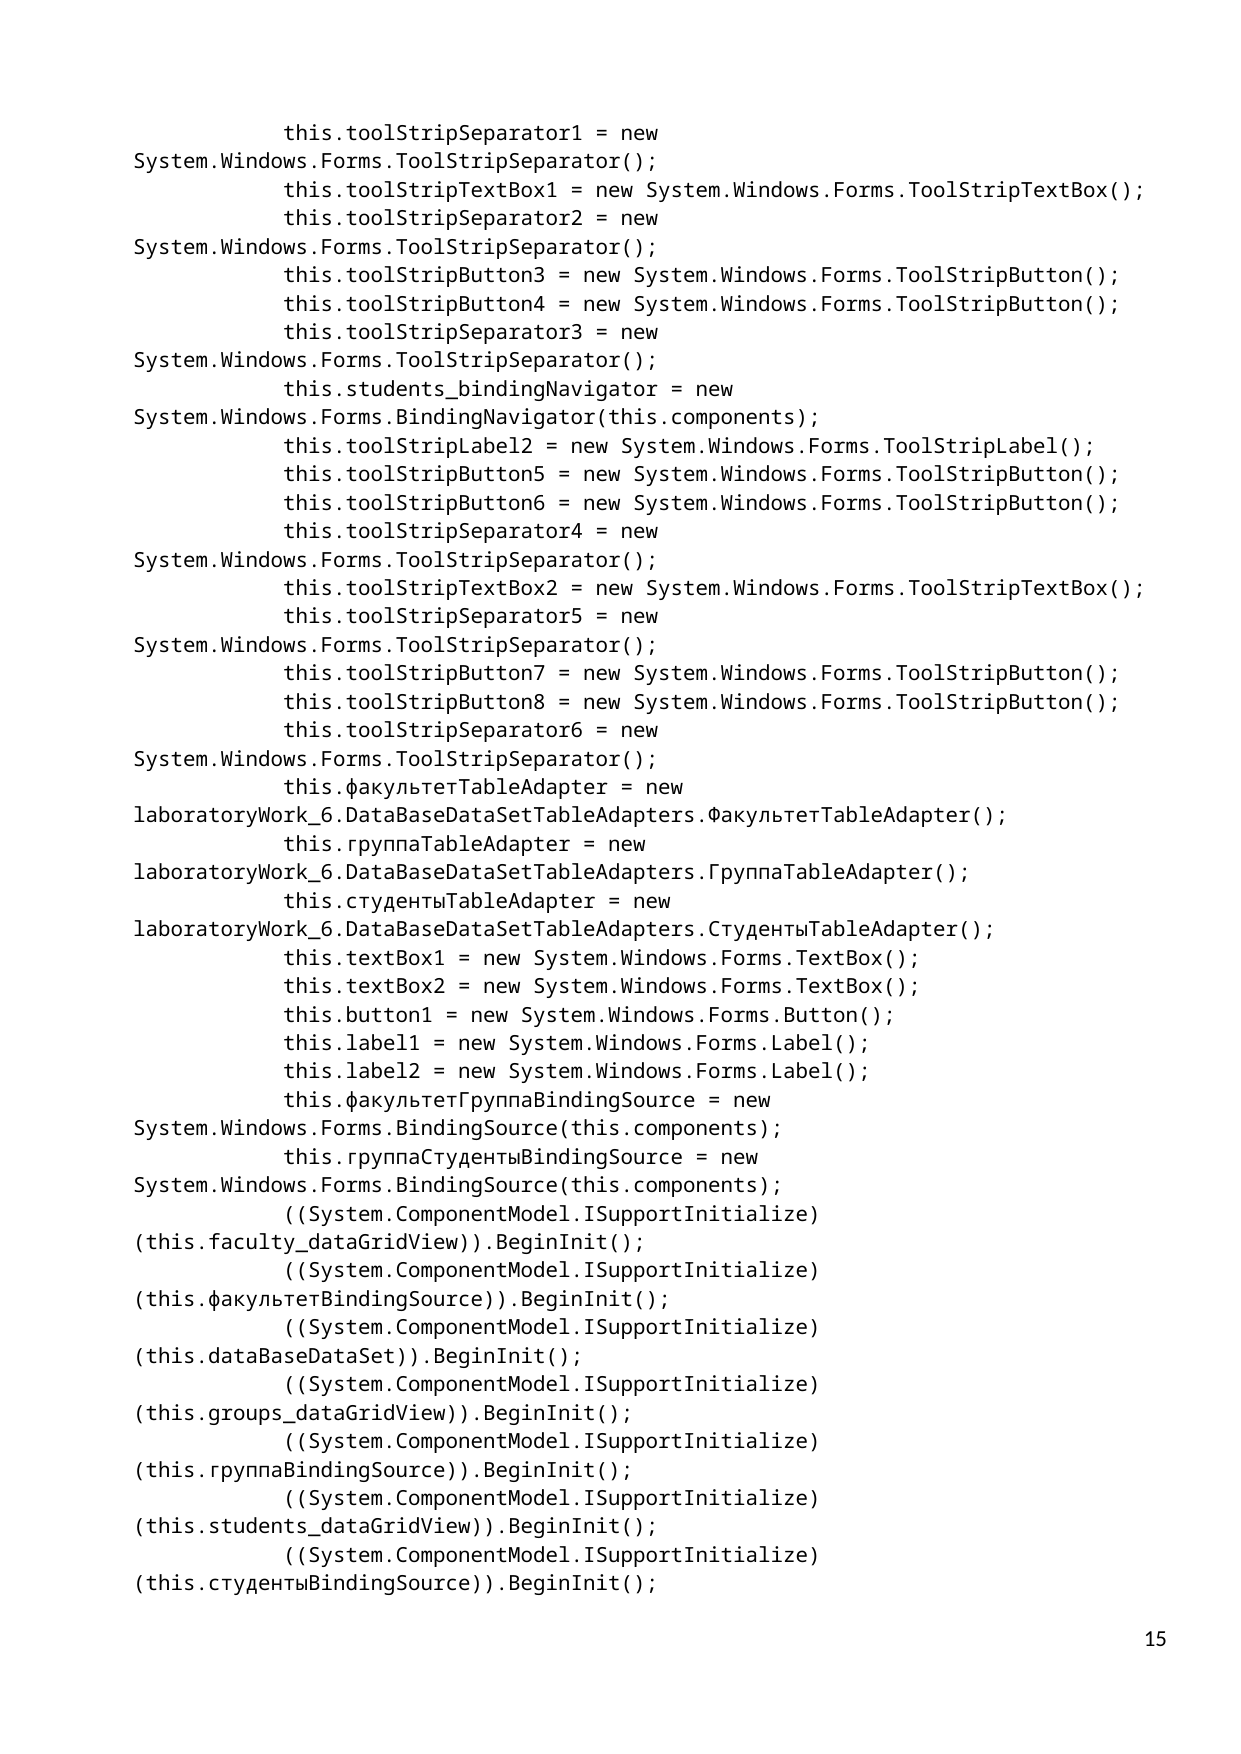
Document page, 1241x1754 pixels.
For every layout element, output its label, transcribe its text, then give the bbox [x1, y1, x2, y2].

text this.группаСтудентыBindingSource = new System.Windows.Forms.BindingSource(this.components); [133, 1142, 1167, 1199]
text this.textBox2 = new System.Windows.Forms.TextBox(); [133, 971, 1167, 1000]
text this.toolStripButton7 = new System.Windows.Forms.ToolStripButton(); [133, 658, 1167, 687]
text this.toolStripSeparator3 = new System.Windows.Forms.ToolStripSeparator(); [133, 317, 1167, 374]
text this.label1 = new System.Windows.Forms.Label(); [133, 1028, 1167, 1057]
text this.students_bindingNavigator = new System.Windows.Forms.BindingNavigator(this.components); [133, 374, 1167, 431]
text this.toolStripButton3 = new System.Windows.Forms.ToolStripButton(); [133, 260, 1167, 289]
text ((System.ComponentModel.ISupportInitialize)(this.студентыBindingSource)).BeginInit(); [133, 1540, 1167, 1597]
text this.toolStripSeparator4 = new System.Windows.Forms.ToolStripSeparator(); [133, 516, 1167, 573]
text this.toolStripButton8 = new System.Windows.Forms.ToolStripButton(); [133, 687, 1167, 715]
text this.toolStripTextBox2 = new System.Windows.Forms.ToolStripTextBox(); [133, 573, 1167, 602]
text this.группаTableAdapter = new laboratoryWork_6.DataBaseDataSetTableAdapters.ГруппаTableAdapter(); [133, 829, 1167, 886]
text this.button1 = new System.Windows.Forms.Button(); [133, 1000, 1167, 1028]
text this.toolStripSeparator6 = new System.Windows.Forms.ToolStripSeparator(); [133, 715, 1167, 772]
text this.toolStripButton6 = new System.Windows.Forms.ToolStripButton(); [133, 488, 1167, 516]
text ((System.ComponentModel.ISupportInitialize)(this.faculty_dataGridView)).BeginInit(); [133, 1199, 1167, 1256]
text this.toolStripButton5 = new System.Windows.Forms.ToolStripButton(); [133, 459, 1167, 488]
text ((System.ComponentModel.ISupportInitialize)(this.students_dataGridView)).BeginInit(); [133, 1483, 1167, 1540]
text this.toolStripTextBox1 = new System.Windows.Forms.ToolStripTextBox(); [133, 175, 1167, 203]
text this.textBox1 = new System.Windows.Forms.TextBox(); [133, 943, 1167, 971]
text this.факультетTableAdapter = new laboratoryWork_6.DataBaseDataSetTableAdapters.ФакультетTableAdapter(); [133, 772, 1167, 829]
text ((System.ComponentModel.ISupportInitialize)(this.groups_dataGridView)).BeginInit(); [133, 1369, 1167, 1426]
text this.toolStripButton4 = new System.Windows.Forms.ToolStripButton(); [133, 289, 1167, 317]
text this.toolStripSeparator1 = new System.Windows.Forms.ToolStripSeparator(); [133, 118, 1167, 175]
text this.label2 = new System.Windows.Forms.Label(); [133, 1057, 1167, 1085]
text this.toolStripSeparator2 = new System.Windows.Forms.ToolStripSeparator(); [133, 203, 1167, 260]
text this.факультетГруппаBindingSource = new System.Windows.Forms.BindingSource(this.components); [133, 1085, 1167, 1142]
text ((System.ComponentModel.ISupportInitialize)(this.факультетBindingSource)).BeginInit(); [133, 1256, 1167, 1312]
text this.toolStripSeparator5 = new System.Windows.Forms.ToolStripSeparator(); [133, 602, 1167, 658]
text this.студентыTableAdapter = new laboratoryWork_6.DataBaseDataSetTableAdapters.СтудентыTableAdapter(); [133, 886, 1167, 943]
text ((System.ComponentModel.ISupportInitialize)(this.dataBaseDataSet)).BeginInit(); [133, 1312, 1167, 1369]
text ((System.ComponentModel.ISupportInitialize)(this.группаBindingSource)).BeginInit(); [133, 1426, 1167, 1483]
text this.toolStripLabel2 = new System.Windows.Forms.ToolStripLabel(); [133, 431, 1167, 459]
